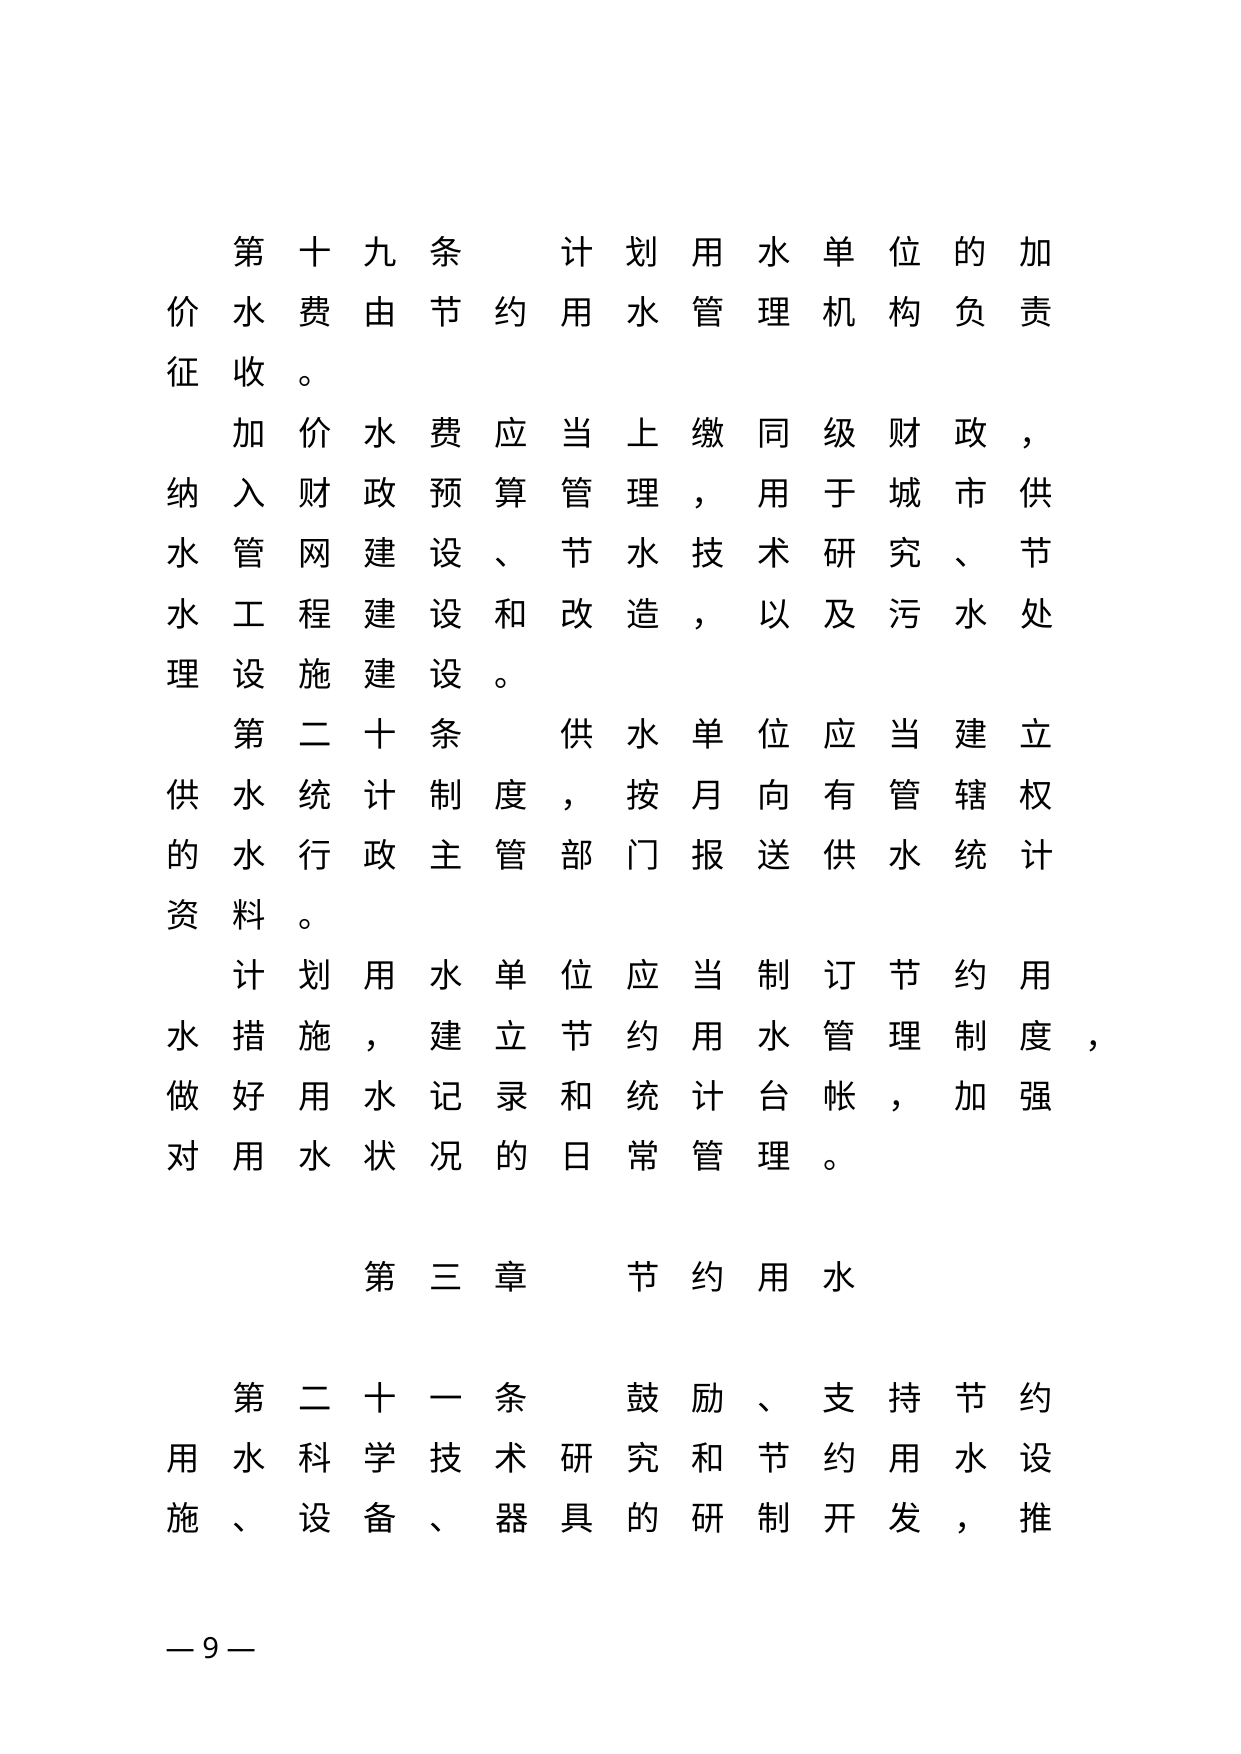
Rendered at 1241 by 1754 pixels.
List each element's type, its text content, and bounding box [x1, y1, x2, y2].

text 第三章 节约用水 [167, 1245, 1085, 1305]
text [167, 1365, 1085, 1546]
text 第二十条 供水单位应当建立供水统计制度，按月向有管辖权的水行政主管部门报送供水统计资料。 [167, 702, 1085, 943]
text 第十九条 计划用水单位的加价水费由节约用水管理机构负责征收。 [167, 219, 1085, 400]
text 计划用水单位应当制订节约用水措施，建立节约用水管理制度，做好用水记录和统计台帐，加强对用水状况的日常管理。 [167, 943, 1085, 1184]
text 加价水费应当上缴同级财政，纳入财政预算管理，用于城市供水管网建设、节水技术研究、节水工程建设和改造，以及污水处理设施建设。 [167, 400, 1085, 702]
